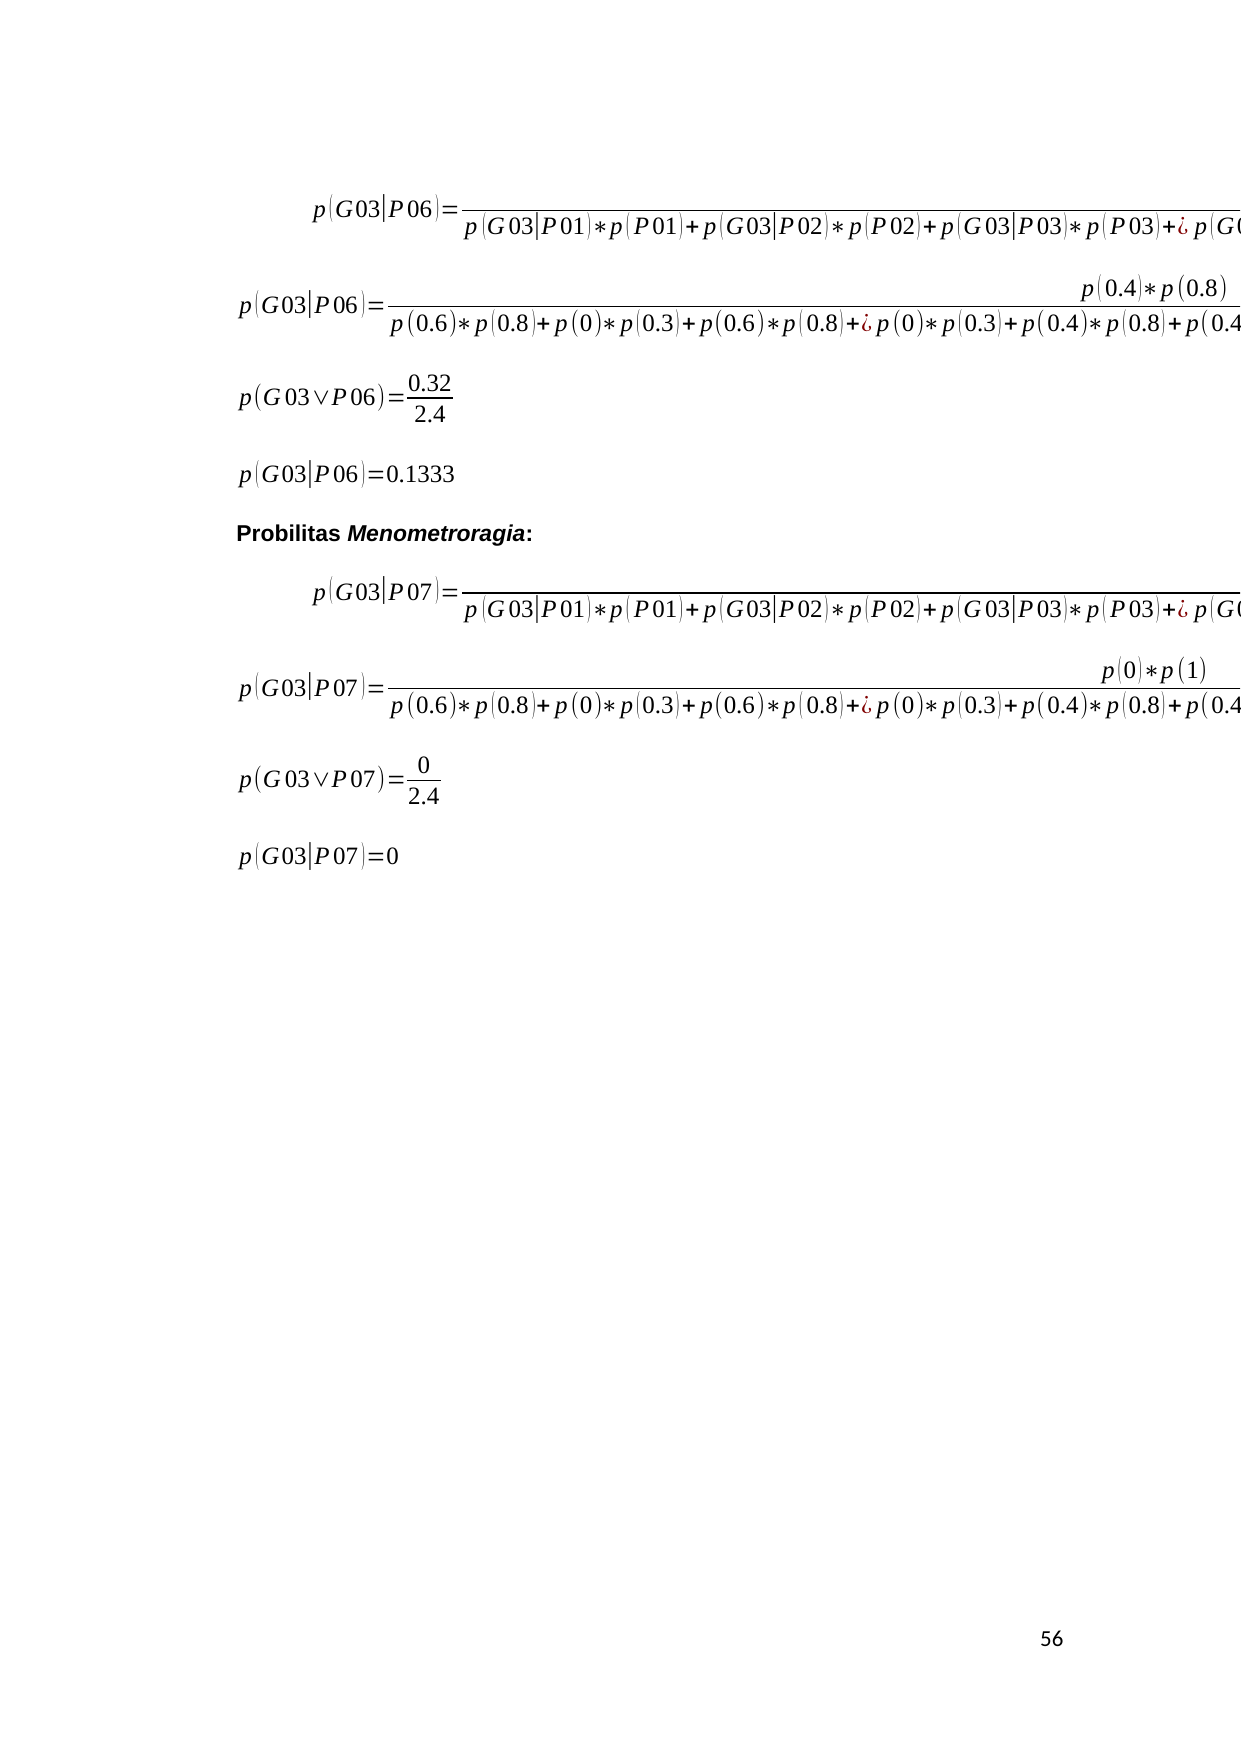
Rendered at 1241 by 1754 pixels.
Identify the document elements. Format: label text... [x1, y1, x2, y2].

text Probilitas Menometroragia: [236, 520, 1063, 546]
